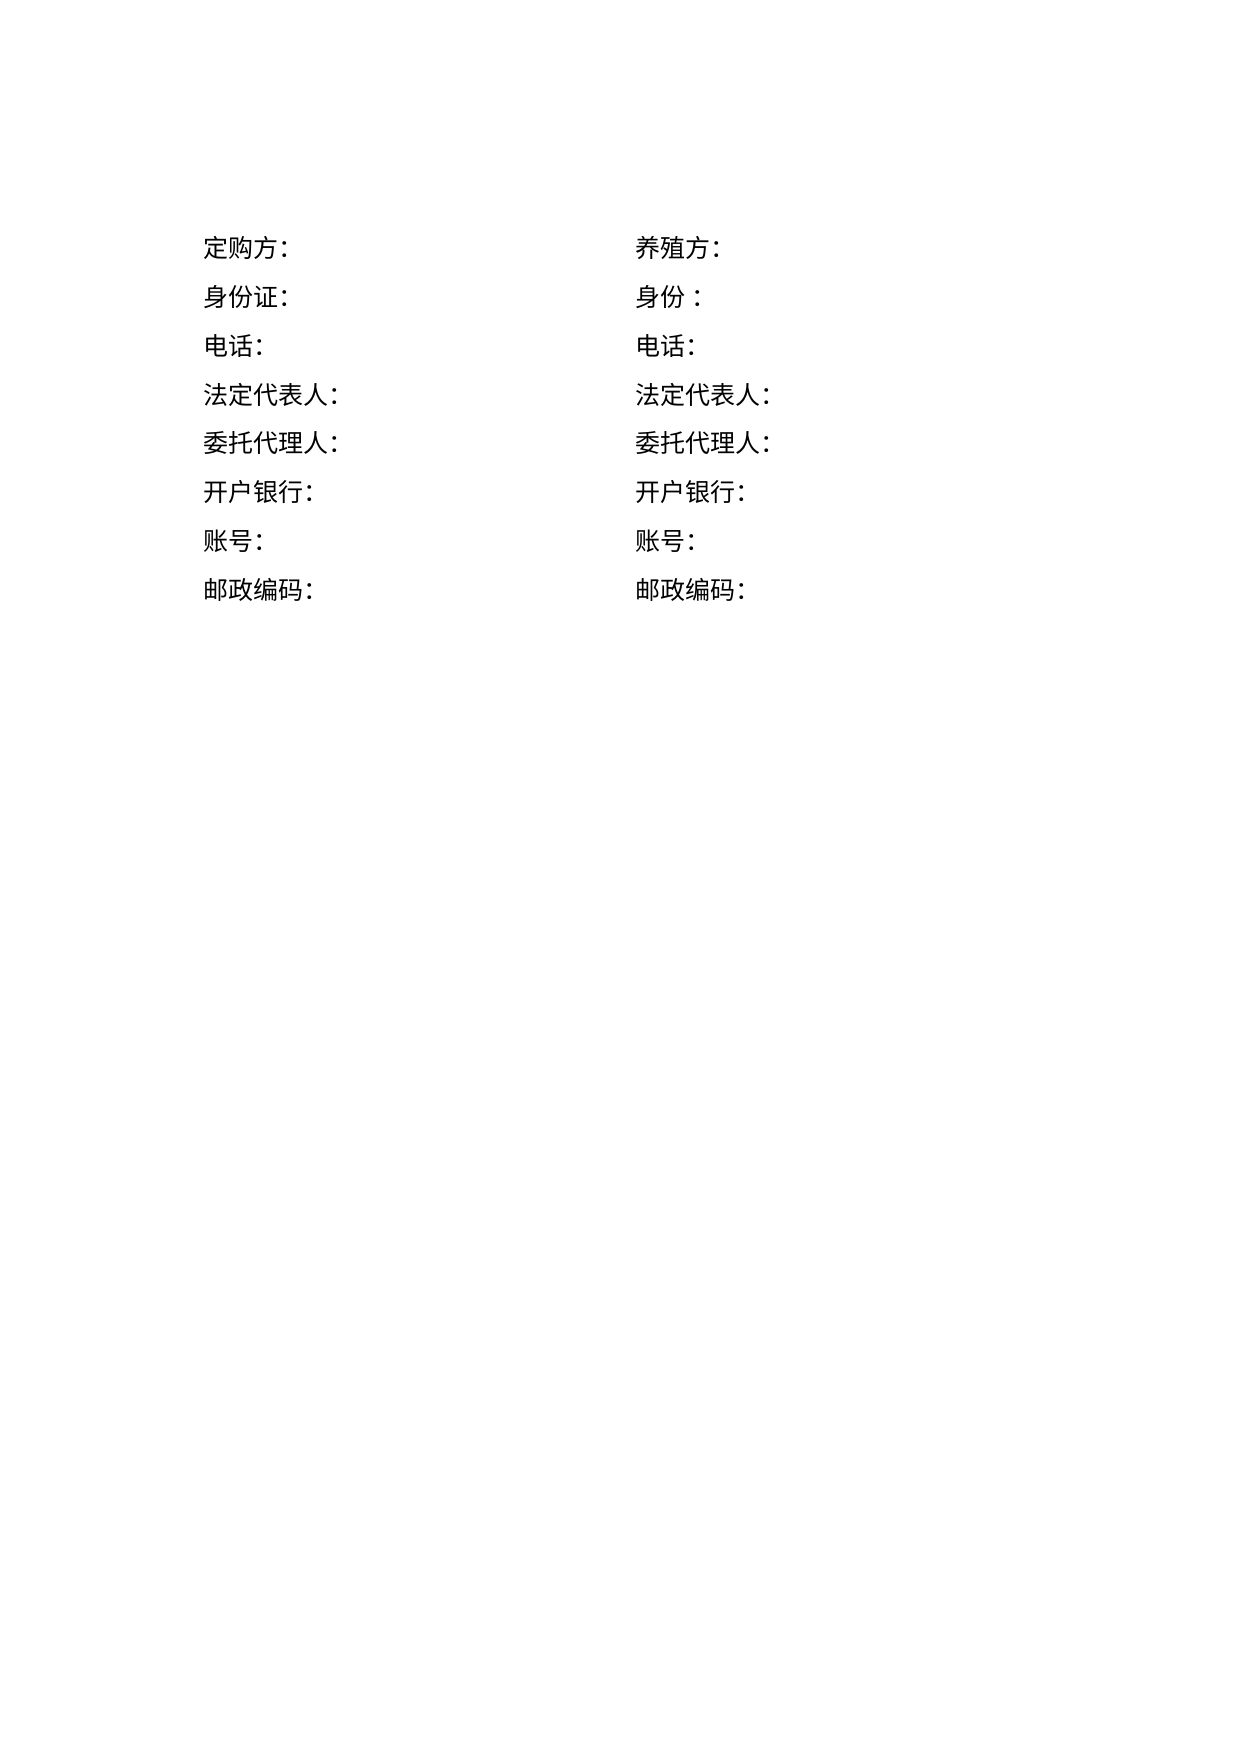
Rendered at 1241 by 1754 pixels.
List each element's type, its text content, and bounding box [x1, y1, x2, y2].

table_cell 电话： [142, 326, 574, 375]
table_header 定购方： [142, 229, 574, 278]
table_cell 开户银行： [142, 473, 574, 521]
table_cell 电话： [574, 326, 1007, 375]
table_cell 委托代理人： [142, 424, 574, 473]
table_cell 法定代表人： [574, 375, 1007, 424]
table_cell 委托代理人： [574, 424, 1007, 473]
table_cell 开户银行： [574, 473, 1007, 521]
table_header 养殖方： [574, 229, 1007, 278]
table_cell 法定代表人： [142, 375, 574, 424]
table_cell 身份 ： [574, 278, 1007, 326]
table_cell 账号： [142, 521, 574, 570]
table_cell 身份证： [142, 278, 574, 326]
table_cell 邮政编码： [574, 570, 1007, 619]
table_cell 邮政编码： [142, 570, 574, 619]
table_cell 账号： [574, 521, 1007, 570]
